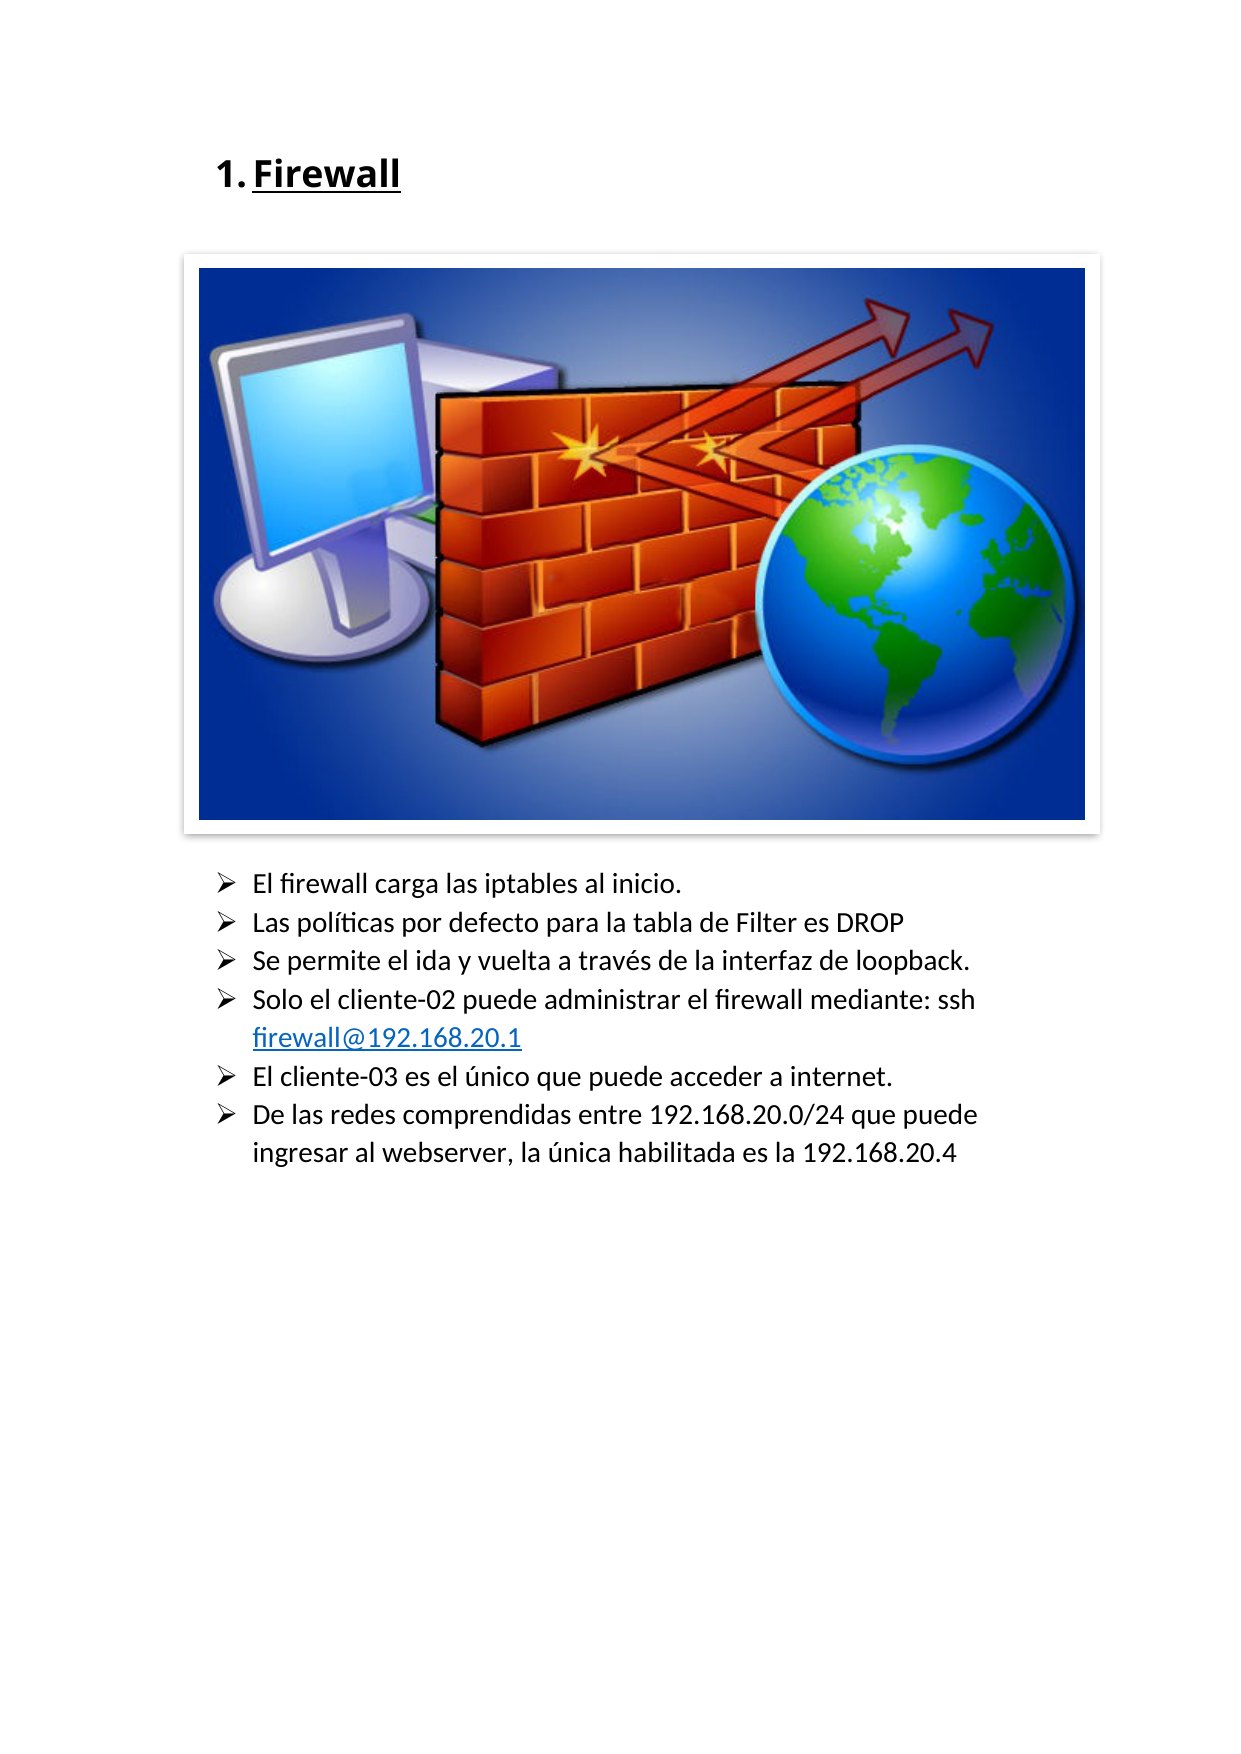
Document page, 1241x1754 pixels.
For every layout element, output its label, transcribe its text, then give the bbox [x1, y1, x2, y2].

list El firewall carga las iptables al inicio. [215, 865, 1063, 901]
list Solo el cliente-02 puede administrar el firewall mediante: ssh firewall@192.168.20.1 [215, 981, 1063, 1055]
list De las redes comprendidas entre 192.168.20.0/24 que puede ingresar al webserver, la única habilitada es la 192.168.20.4 [215, 1096, 1063, 1170]
subtitle Firewall [215, 148, 1063, 199]
list El cliente-03 es el único que puede acceder a internet. [215, 1058, 1063, 1093]
list Las políticas por defecto para la tabla de Filter es DROP [215, 904, 1063, 939]
picture [199, 268, 1085, 820]
list Se permite el ida y vuelta a través de la interfaz de loopback. [215, 942, 1063, 978]
